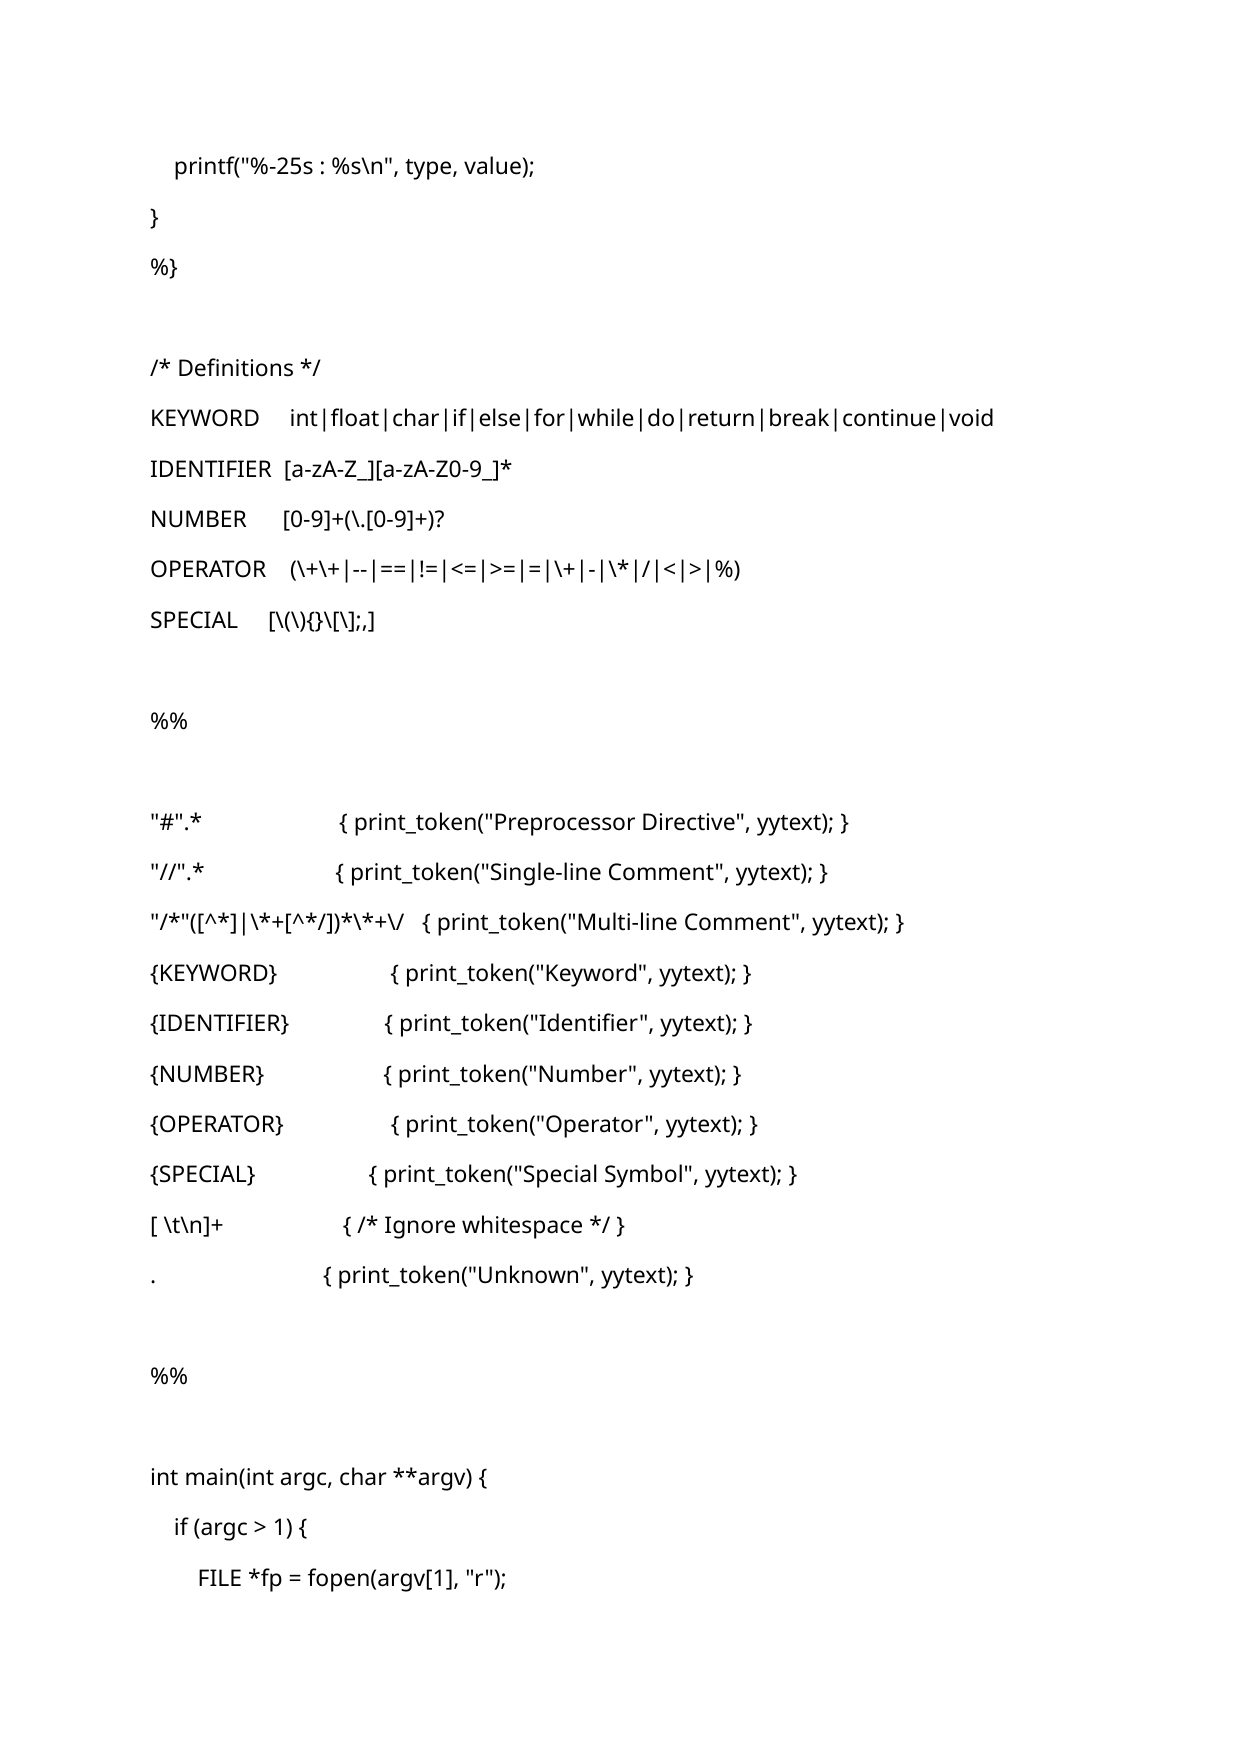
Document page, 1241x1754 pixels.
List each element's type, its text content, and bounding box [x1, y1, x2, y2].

text /* Definitions */ [150, 352, 1090, 383]
text "#".* { print_token("Preprocessor Directive", yytext); } [150, 805, 1090, 837]
text "/*"([^*]|\*+[^*/])*\*+\/ { print_token("Multi-line Comment", yytext); } [150, 906, 1090, 937]
text . { print_token("Unknown", yytext); } [150, 1259, 1090, 1290]
text if (argc > 1) { [150, 1511, 1090, 1542]
text NUMBER [0-9]+(\.[0-9]+)? [150, 503, 1090, 534]
text {NUMBER} { print_token("Number", yytext); } [150, 1057, 1090, 1089]
text "//".* { print_token("Single-line Comment", yytext); } [150, 856, 1090, 887]
text IDENTIFIER [a-zA-Z_][a-zA-Z0-9_]* [150, 452, 1090, 484]
text {IDENTIFIER} { print_token("Identifier", yytext); } [150, 1007, 1090, 1038]
text SPECIAL [\(\){}\[\];,] [150, 604, 1090, 635]
text } [150, 200, 1090, 232]
text %% [150, 1360, 1090, 1391]
text {SPECIAL} { print_token("Special Symbol", yytext); } [150, 1158, 1090, 1189]
text {OPERATOR} { print_token("Operator", yytext); } [150, 1108, 1090, 1139]
text %% [150, 704, 1090, 736]
text %} [150, 251, 1090, 282]
text FILE *fp = fopen(argv[1], "r"); [150, 1562, 1090, 1593]
text printf("%-25s : %s\n", type, value); [150, 150, 1090, 181]
text [ \t\n]+ { /* Ignore whitespace */ } [150, 1209, 1090, 1240]
text KEYWORD int|float|char|if|else|for|while|do|return|break|continue|void [150, 402, 1090, 433]
text OPERATOR (\+\+|--|==|!=|<=|>=|=|\+|-|\*|/|<|>|%) [150, 553, 1090, 584]
text int main(int argc, char **argv) { [150, 1461, 1090, 1492]
text {KEYWORD} { print_token("Keyword", yytext); } [150, 957, 1090, 988]
